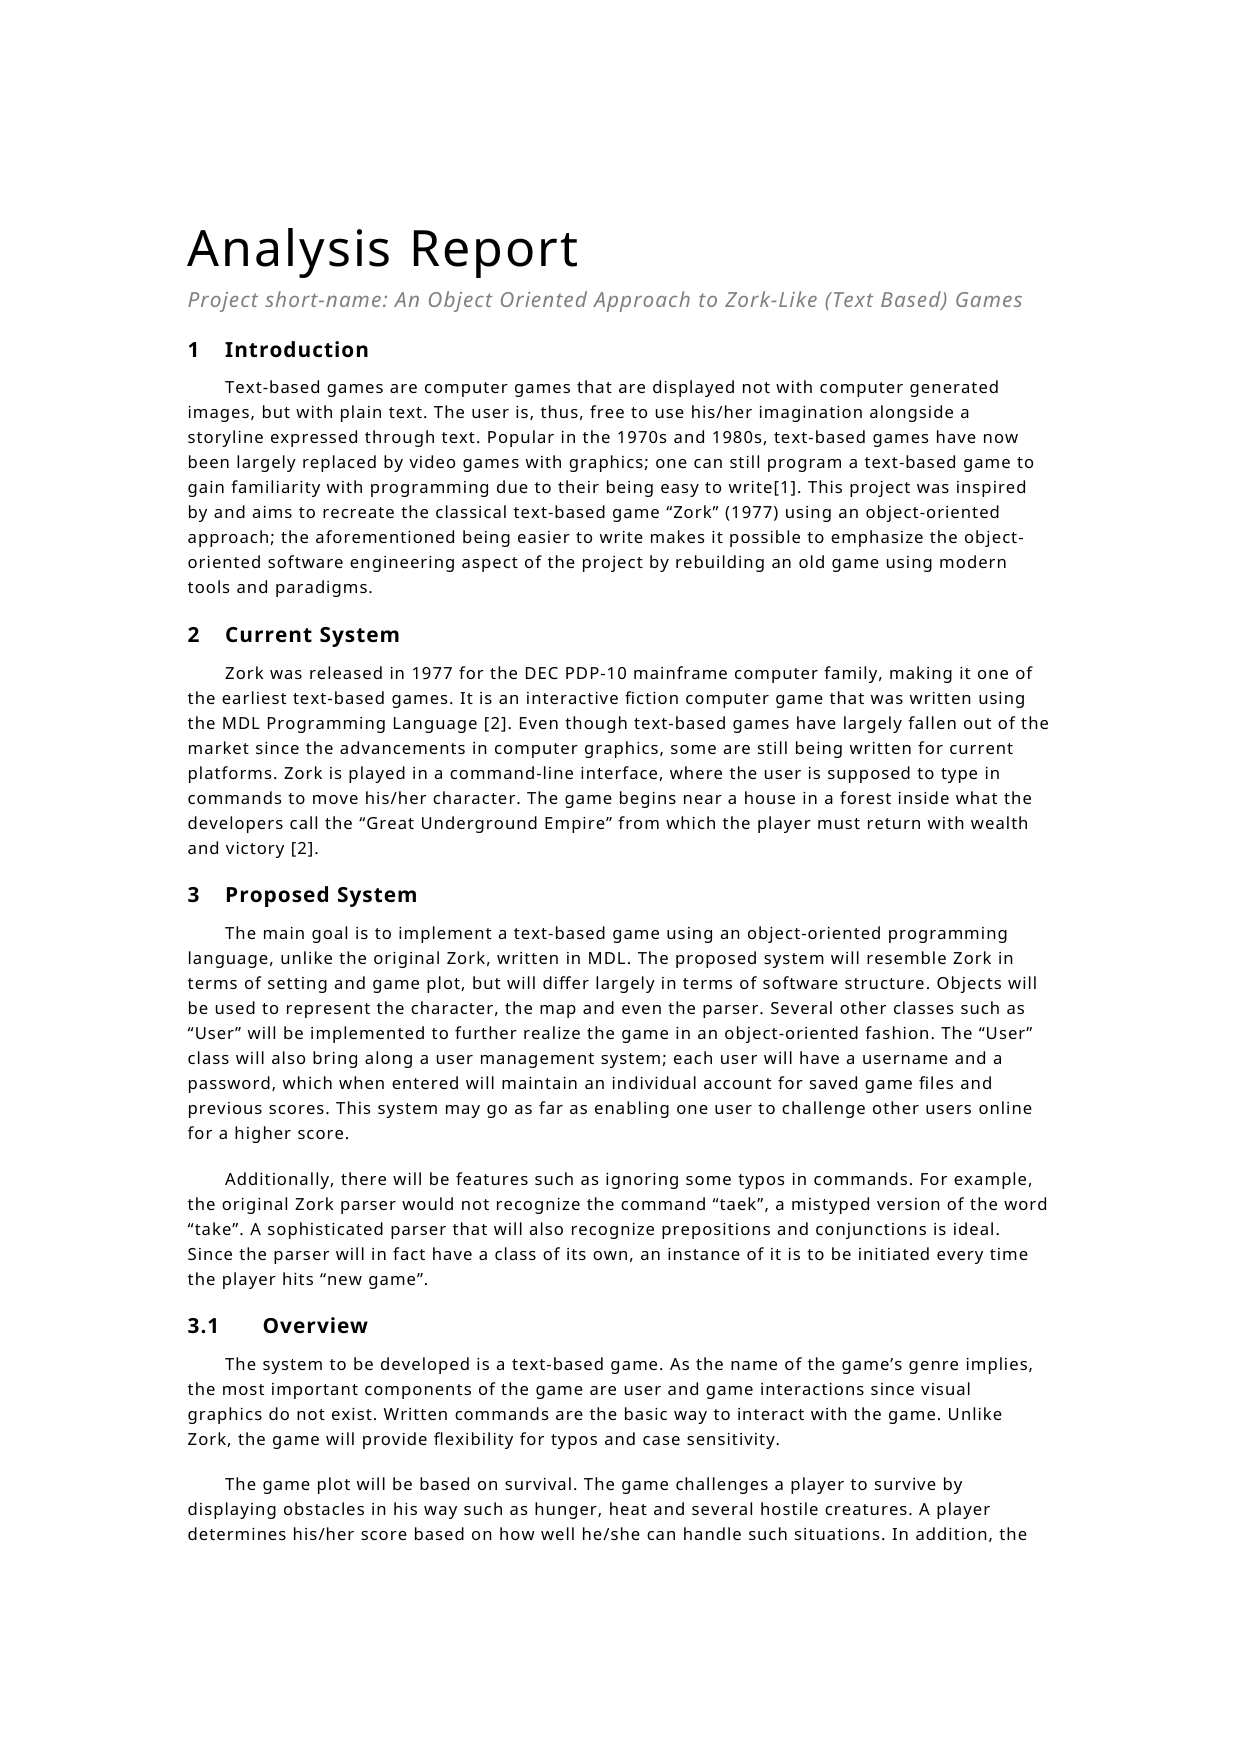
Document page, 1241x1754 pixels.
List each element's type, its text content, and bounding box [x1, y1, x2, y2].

subtitle Overview [187, 1311, 1053, 1339]
subtitle Proposed System [187, 880, 1053, 909]
subtitle Project short-name: An Object Oriented Approach to Zork-Like (Text Based) Games [187, 285, 1053, 313]
text The main goal is to implement a text-based game using an object-oriented programming language, unlike the original Zork, written in MDL. The proposed system will resemble Zork in terms of setting and game plot, but will differ largely in terms of software structure. Objects will be used to represent the character, the map and even the parser. Several other classes such as “User” will be implemented to further realize the game in an object-oriented fashion. The “User” class will also bring along a user management system; each user will have a username and a password, which when entered will maintain an individual account for saved game files and previous scores. This system may go as far as enabling one user to challenge other users online for a higher score. [187, 919, 1053, 1144]
subtitle Introduction [187, 334, 1053, 363]
text Text-based games are computer games that are displayed not with computer generated images, but with plain text. The user is, thus, free to use his/her imagination alongside a storyline expressed through text. Popular in the 1970s and 1980s, text-based games have now been largely replaced by video games with graphics; one can still program a text-based game to gain familiarity with programming due to their being easy to write[1]. This project was inspired by and aims to recreate the classical text-based game “Zork” (1977) using an object-oriented approach; the aforementioned being easier to write makes it possible to emphasize the object-oriented software engineering aspect of the project by rebuilding an old game using modern tools and paradigms. [187, 374, 1053, 599]
subtitle 2 Current System [187, 619, 1053, 649]
text Additionally, there will be features such as ignoring some typos in commands. For example, the original Zork parser would not recognize the command “taek”, a mistyped version of the word “take”. A sophisticated parser that will also recognize prepositions and conjunctions is ideal. Since the parser will in fact have a class of its own, an instance of it is to be initiated every time the player hits “new game”. [187, 1165, 1053, 1290]
text Zork was released in 1977 for the DEC PDP-10 mainframe computer family, making it one of the earliest text-based games. It is an interactive fiction computer game that was written using the MDL Programming Language [2]. Even though text-based games have largely fallen out of the market since the advancements in computer graphics, some are still being written for current platforms. Zork is played in a command-line interface, where the user is supposed to type in commands to move his/her character. The game begins near a house in a forest inside what the developers call the “Great Underground Empire” from which the player must return with wealth and victory [2]. [187, 659, 1053, 859]
title Analysis Report [187, 212, 1053, 281]
text The system to be developed is a text-based game. As the name of the game’s genre implies, the most important components of the game are user and game interactions since visual graphics do not exist. Written commands are the basic way to interact with the game. Unlike Zork, the game will provide flexibility for typos and case sensitivity. [187, 1350, 1053, 1450]
